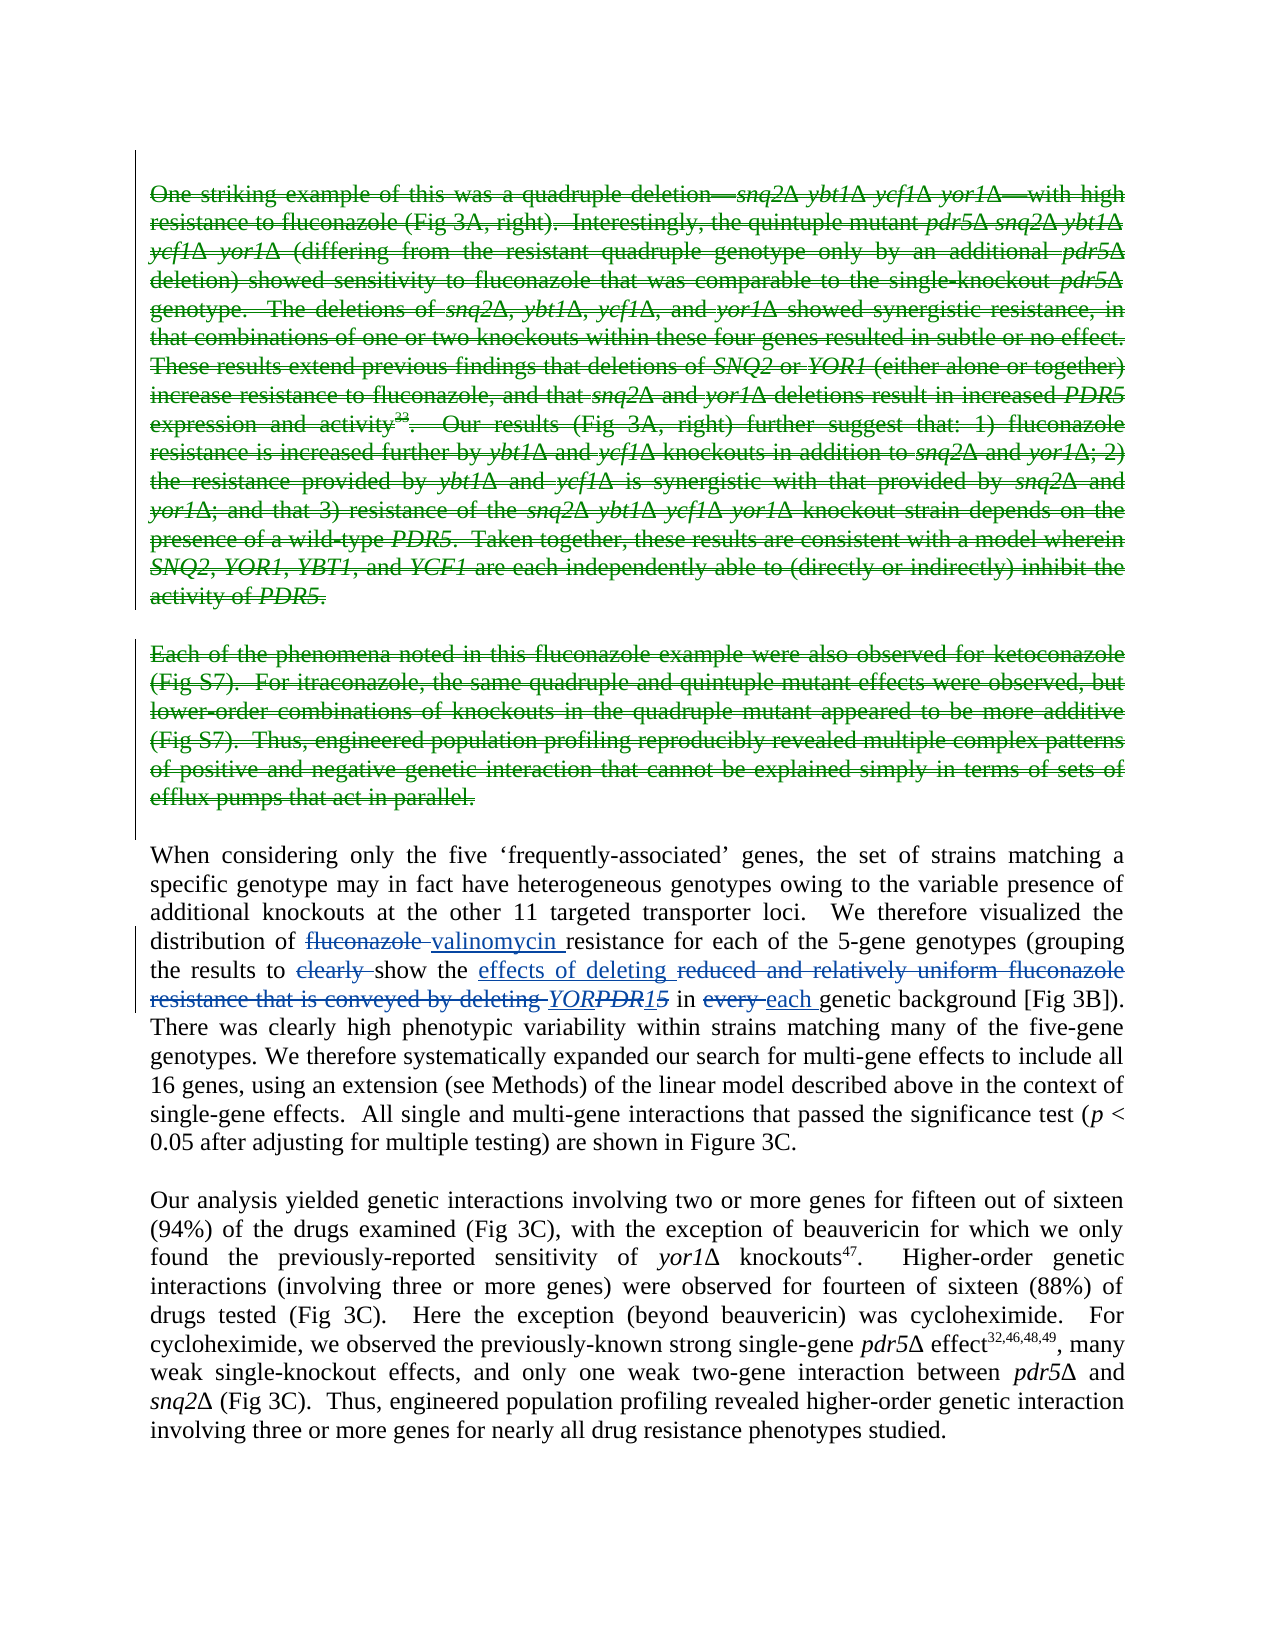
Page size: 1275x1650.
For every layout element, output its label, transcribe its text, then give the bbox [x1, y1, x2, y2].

text Our analysis yielded genetic interactions involving two or more genes for fifteen out of sixteen (94%) of the drugs examined (Fig 3C), with the exception of beauvericin for which we only found the previously-reported sensitivity of yor1∆ knockouts47. Higher-order genetic interactions (involving three or more genes) were observed for fourteen of sixteen (88%) of drugs tested (Fig 3C). Here the exception (beyond beauvericin) was cycloheximide. For cycloheximide, we observed the previously-known strong single-gene pdr5∆ effect32,46,48,49, many weak single-knockout effects, and only one weak two-gene interaction between pdr5∆ and snq2∆ (Fig 3C). Thus, engineered population profiling revealed higher-order genetic interaction involving three or more genes for nearly all drug resistance phenotypes studied. [150, 1185, 1125, 1444]
text When considering only the five ‘frequently-associated’ genes, the set of strains matching a specific genotype may in fact have heterogeneous genotypes owing to the variable presence of additional knockouts at the other 11 targeted transporter loci. We therefore visualized the distribution of resistance for each of the 5-gene genotypes (grouping the results to show the in genetic background [Fig 3B]). There was clearly high phenotypic variability within strains matching many of the five-gene genotypes. We therefore systematically expanded our search for multi-gene effects to include all 16 genes, using an extension (see Methods) of the linear model described above in the context of single-gene effects. All single and multi-gene interactions that passed the significance test (p < 0.05 after adjusting for multiple testing) are shown in Figure 3C. [150, 840, 1125, 1156]
